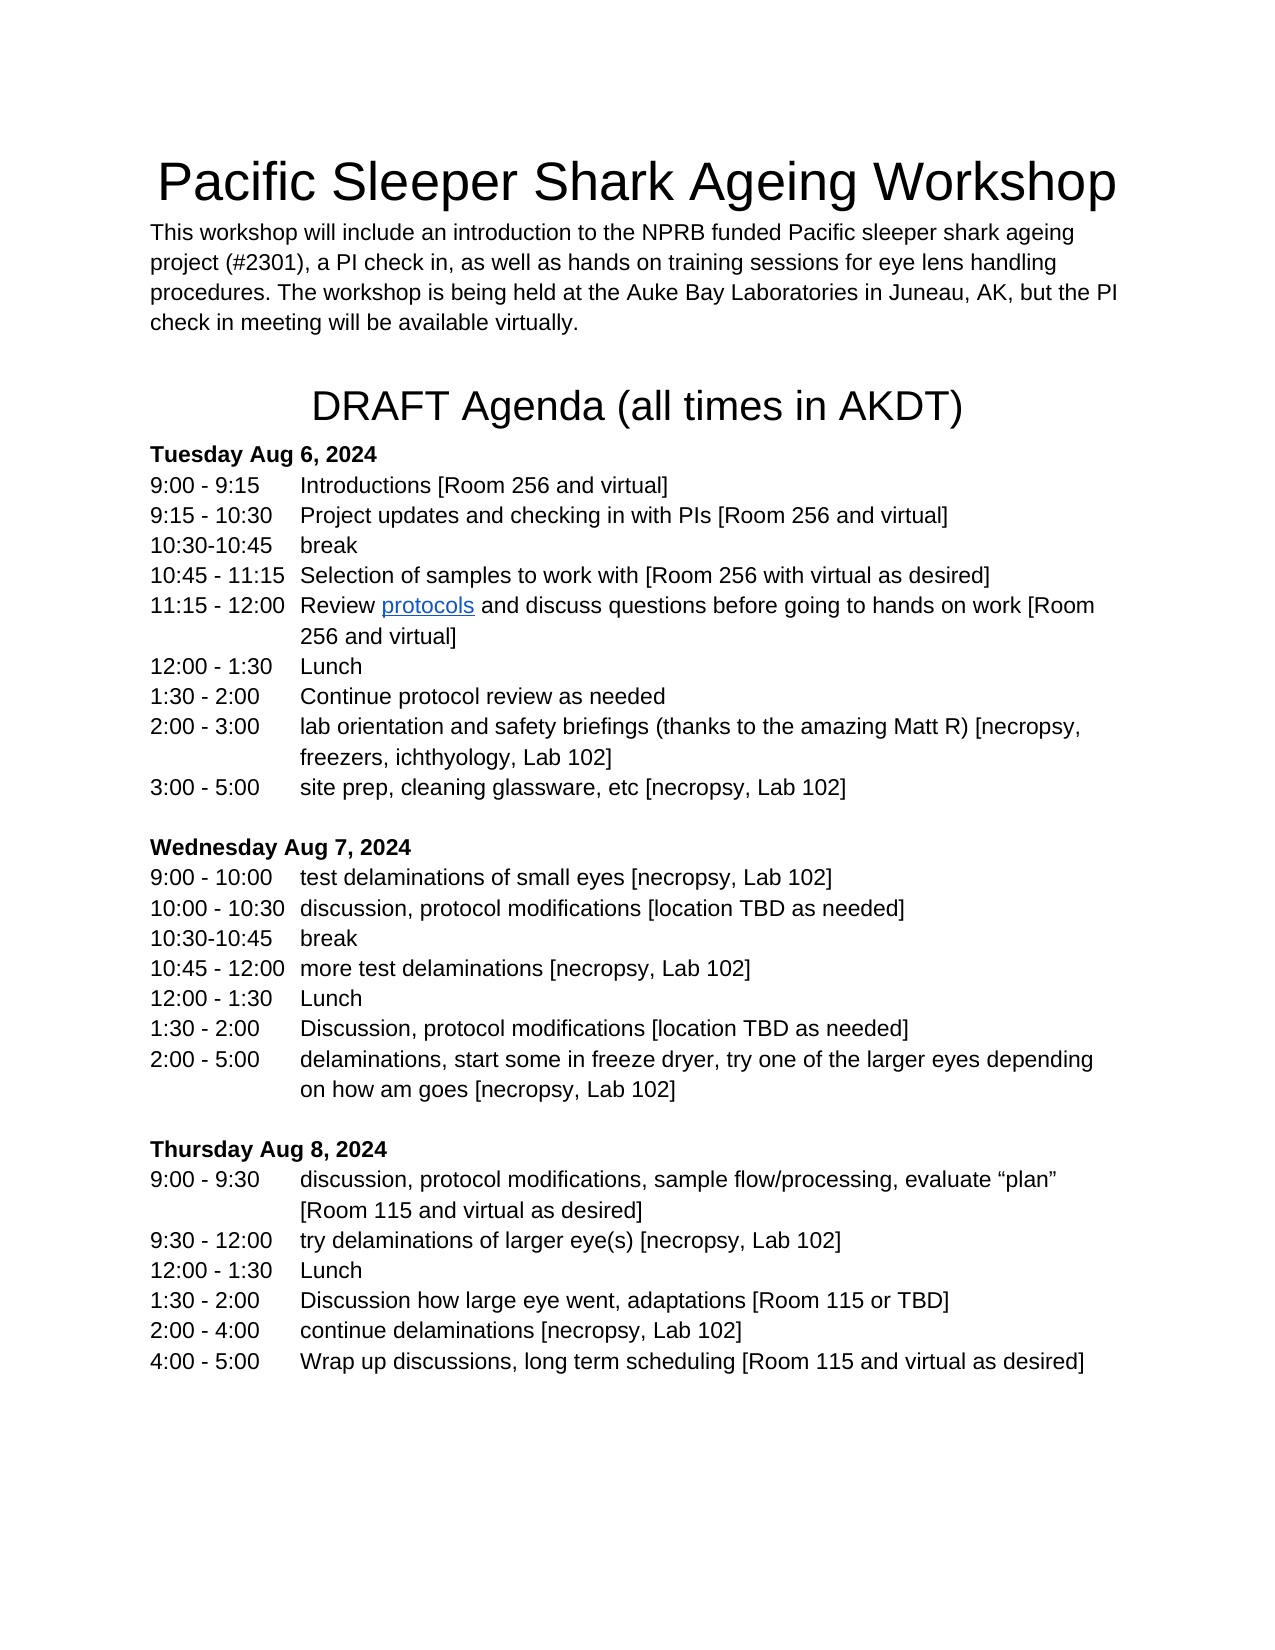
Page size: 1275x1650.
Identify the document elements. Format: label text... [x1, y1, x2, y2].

text 10:30-10:45 break [150, 925, 1125, 951]
text 12:00 - 1:30 Lunch [150, 653, 1125, 679]
text 1:30 - 2:00 Discussion how large eye went, adaptations [Room 115 or TBD] [150, 1287, 1125, 1314]
text 9:00 - 10:00 test delaminations of small eyes [necropsy, Lab 102] [150, 864, 1125, 891]
text 11:15 - 12:00 Review protocols and discuss questions before going to hands on work [Room 256 and virtual] [150, 592, 1125, 649]
title Pacific Sleeper Shark Ageing Workshop [150, 150, 1125, 212]
text 10:30-10:45 break [150, 532, 1125, 558]
text 3:00 - 5:00 site prep, cleaning glassware, etc [necropsy, Lab 102] [150, 774, 1125, 800]
text 12:00 - 1:30 Lunch [150, 1257, 1125, 1283]
text 9:15 - 10:30 Project updates and checking in with PIs [Room 256 and virtual] [150, 502, 1125, 528]
text 9:30 - 12:00 try delaminations of larger eye(s) [necropsy, Lab 102] [150, 1227, 1125, 1253]
text 10:45 - 12:00 more test delaminations [necropsy, Lab 102] [150, 955, 1125, 981]
text 2:00 - 4:00 continue delaminations [necropsy, Lab 102] [150, 1317, 1125, 1344]
text Tuesday Aug 6, 2024 [150, 441, 1125, 468]
text 1:30 - 2:00 Discussion, protocol modifications [location TBD as needed] [150, 1015, 1125, 1042]
text 10:00 - 10:30 discussion, protocol modifications [location TBD as needed] [150, 894, 1125, 921]
text 12:00 - 1:30 Lunch [150, 985, 1125, 1012]
text 2:00 - 3:00 lab orientation and safety briefings (thanks to the amazing Matt R) [necropsy, freezers, ichthyology, Lab 102] [150, 713, 1125, 770]
subtitle DRAFT Agenda (all times in AKDT) [150, 381, 1125, 429]
text Thursday Aug 8, 2024 [150, 1136, 1125, 1163]
text 2:00 - 5:00 delaminations, start some in freeze dryer, try one of the larger eyes depending on how am goes [necropsy, Lab 102] [150, 1046, 1125, 1102]
text 10:45 - 11:15 Selection of samples to work with [Room 256 with virtual as desired] [150, 562, 1125, 589]
text Wednesday Aug 7, 2024 [150, 834, 1125, 861]
text 4:00 - 5:00 Wrap up discussions, long term scheduling [Room 115 and virtual as desired] [150, 1348, 1125, 1374]
text 9:00 - 9:15 Introductions [Room 256 and virtual] [150, 472, 1125, 498]
text This workshop will include an introduction to the NPRB funded Pacific sleeper shark ageing project (#2301), a PI check in, as well as hands on training sessions for eye lens handling procedures. The workshop is being held at the Auke Bay Laboratories in Juneau, AK, but the PI check in meeting will be available virtually. [150, 218, 1125, 336]
text 9:00 - 9:30 discussion, protocol modifications, sample flow/processing, evaluate “plan” [Room 115 and virtual as desired] [150, 1166, 1125, 1223]
text 1:30 - 2:00 Continue protocol review as needed [150, 683, 1125, 709]
